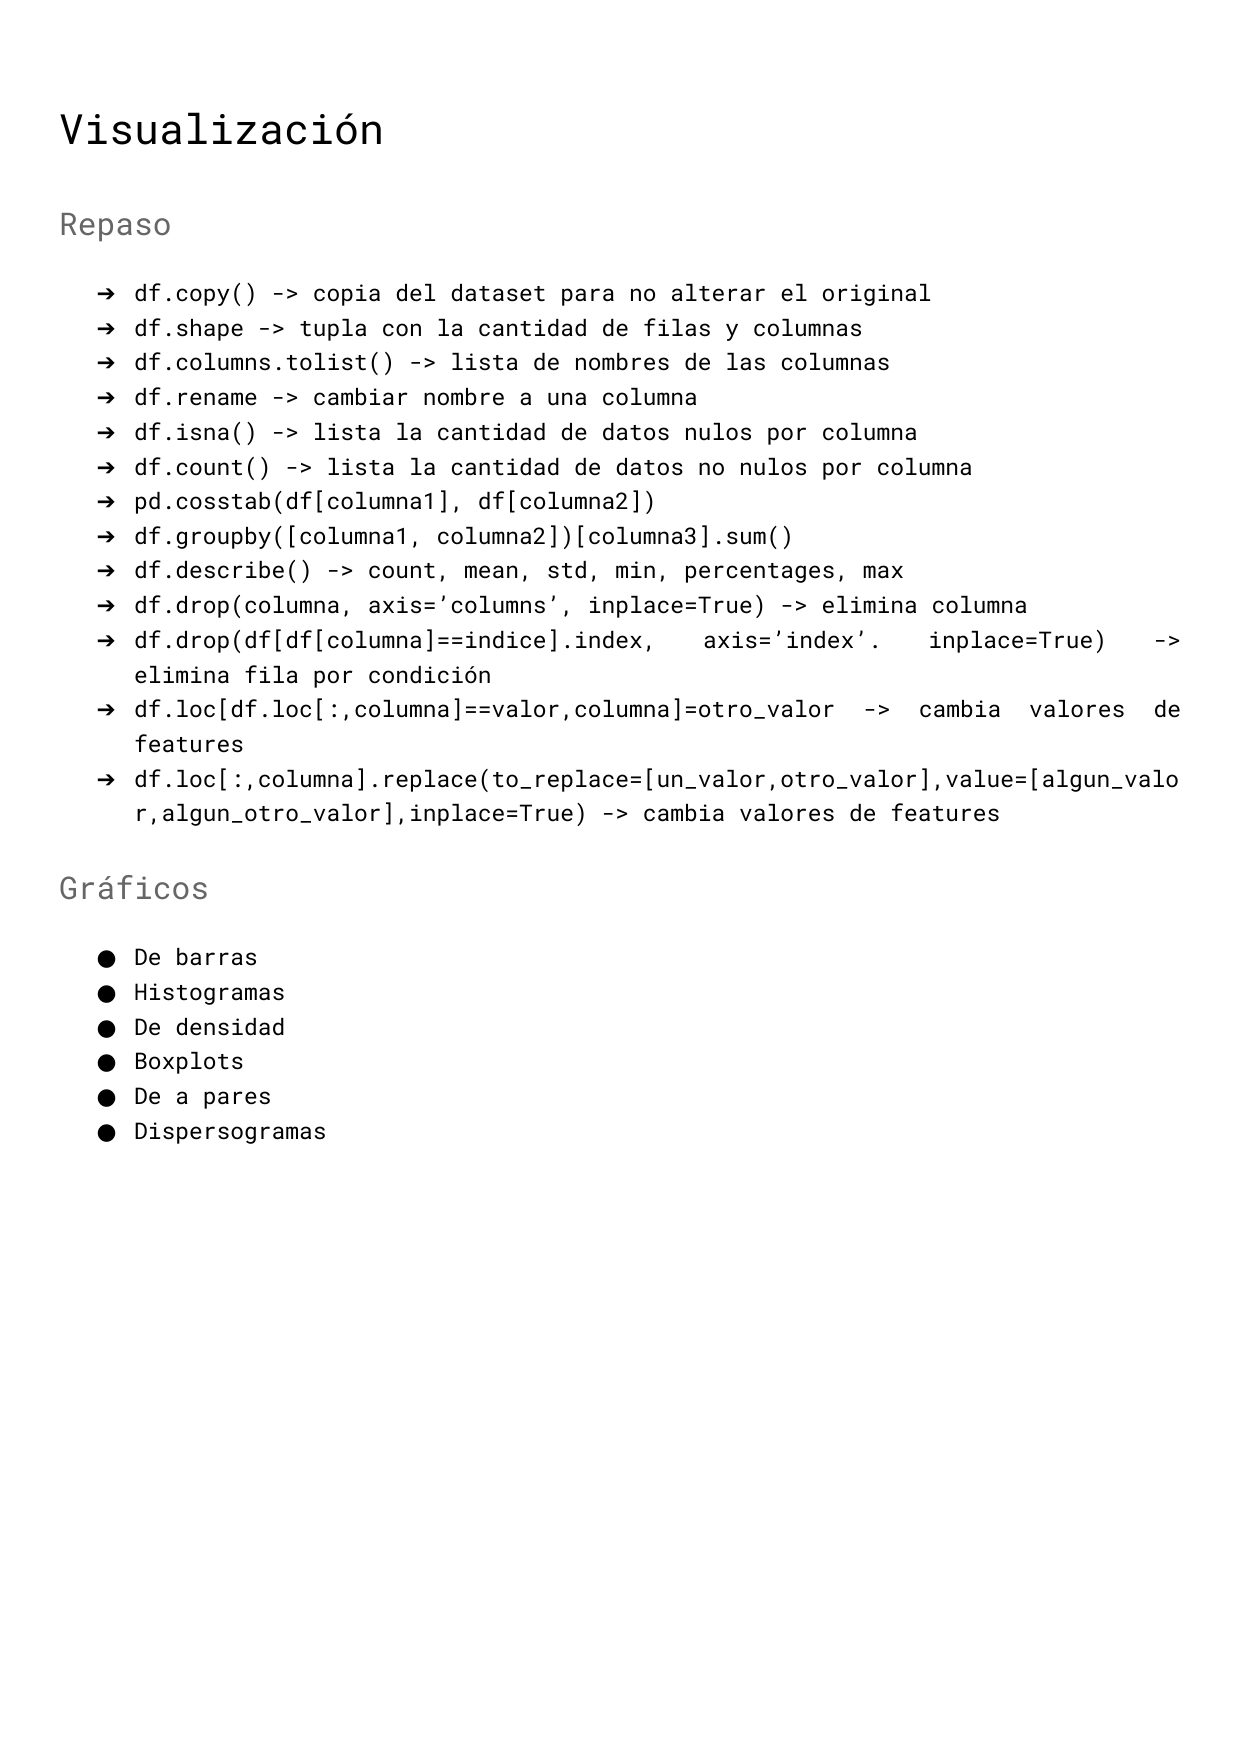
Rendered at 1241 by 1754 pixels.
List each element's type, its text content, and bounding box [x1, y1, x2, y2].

subtitle Visualización [59, 101, 1181, 156]
list df.drop(df[df[columna]==indice].index, axis=’index’. inplace=True) -> elimina fila por condición [96, 624, 1181, 689]
list df.groupby([columna1, columna2])[columna3].sum() [96, 520, 1181, 550]
subtitle Repaso [59, 203, 1181, 244]
list De densidad [96, 1011, 1181, 1041]
list df.shape -> tupla con la cantidad de filas y columnas [96, 312, 1181, 342]
list De barras [96, 942, 1181, 972]
list Boxplots [96, 1046, 1181, 1076]
list Dispersogramas [96, 1115, 1181, 1145]
list df.loc[:,columna].replace(to_replace=[un_valor,otro_valor],value=[algun_valor,algun_otro_valor],inplace=True) -> cambia valores de features [96, 763, 1181, 828]
list df.describe() -> count, mean, std, min, percentages, max [96, 555, 1181, 585]
list df.drop(columna, axis=’columns’, inplace=True) -> elimina columna [96, 589, 1181, 620]
list df.count() -> lista la cantidad de datos no nulos por columna [96, 451, 1181, 481]
list df.loc[df.loc[:,columna]==valor,columna]=otro_valor -> cambia valores de features [96, 694, 1181, 758]
subtitle Gráficos [59, 867, 1181, 908]
list Histogramas [96, 976, 1181, 1007]
list df.rename -> cambiar nombre a una columna [96, 381, 1181, 412]
list De a pares [96, 1080, 1181, 1111]
list df.isna() -> lista la cantidad de datos nulos por columna [96, 416, 1181, 446]
list df.columns.tolist() -> lista de nombres de las columnas [96, 347, 1181, 377]
list df.copy() -> copia del dataset para no alterar el original [96, 277, 1181, 308]
list pd.cosstab(df[columna1], df[columna2]) [96, 486, 1181, 516]
